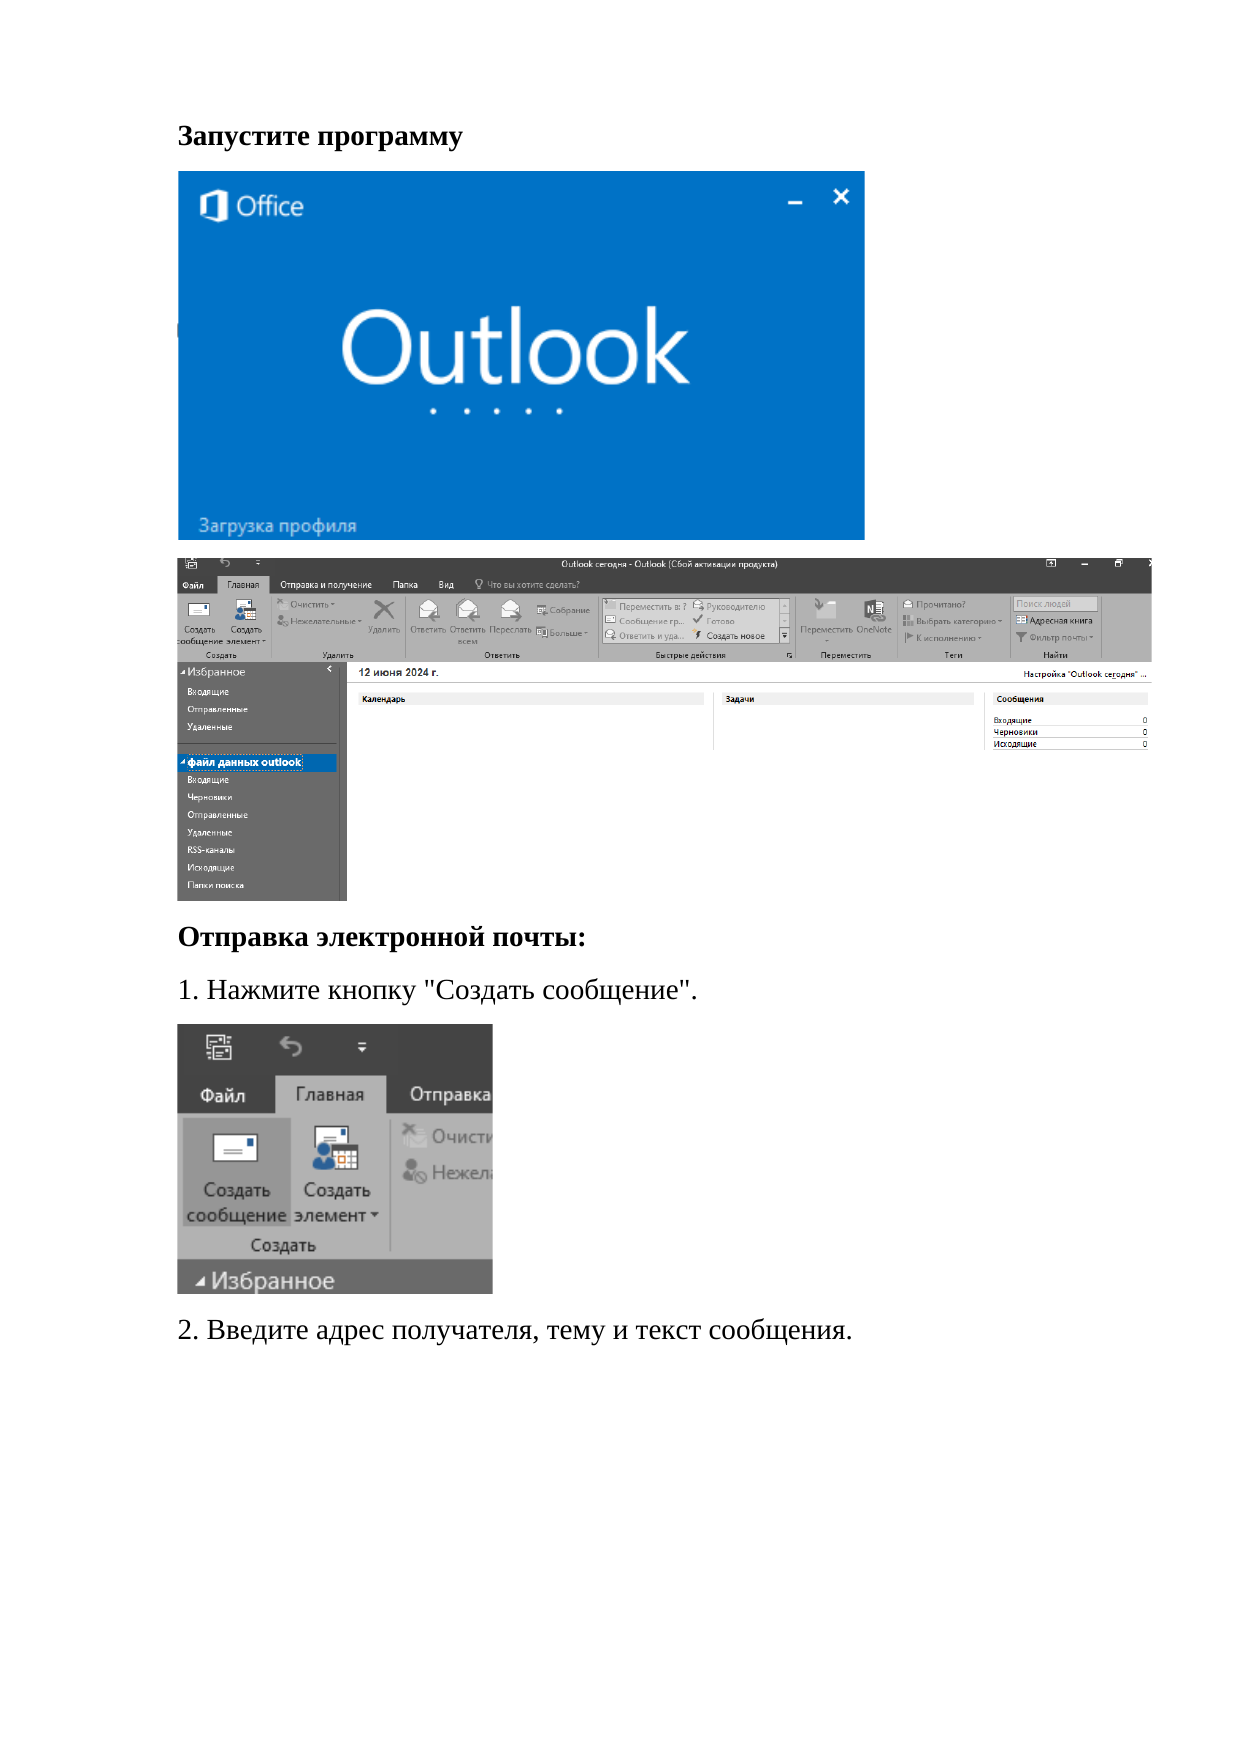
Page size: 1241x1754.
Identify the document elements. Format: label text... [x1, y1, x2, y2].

text Отправка электронной почты: [177, 919, 1152, 953]
text Запустите программу [177, 118, 1152, 152]
picture [177, 558, 1152, 901]
picture [177, 1024, 493, 1294]
text 1. Нажмите кнопку "Создать сообщение". [177, 972, 1152, 1005]
picture [177, 171, 865, 540]
text 2. Введите адрес получателя, тему и текст сообщения. [177, 1312, 1152, 1346]
